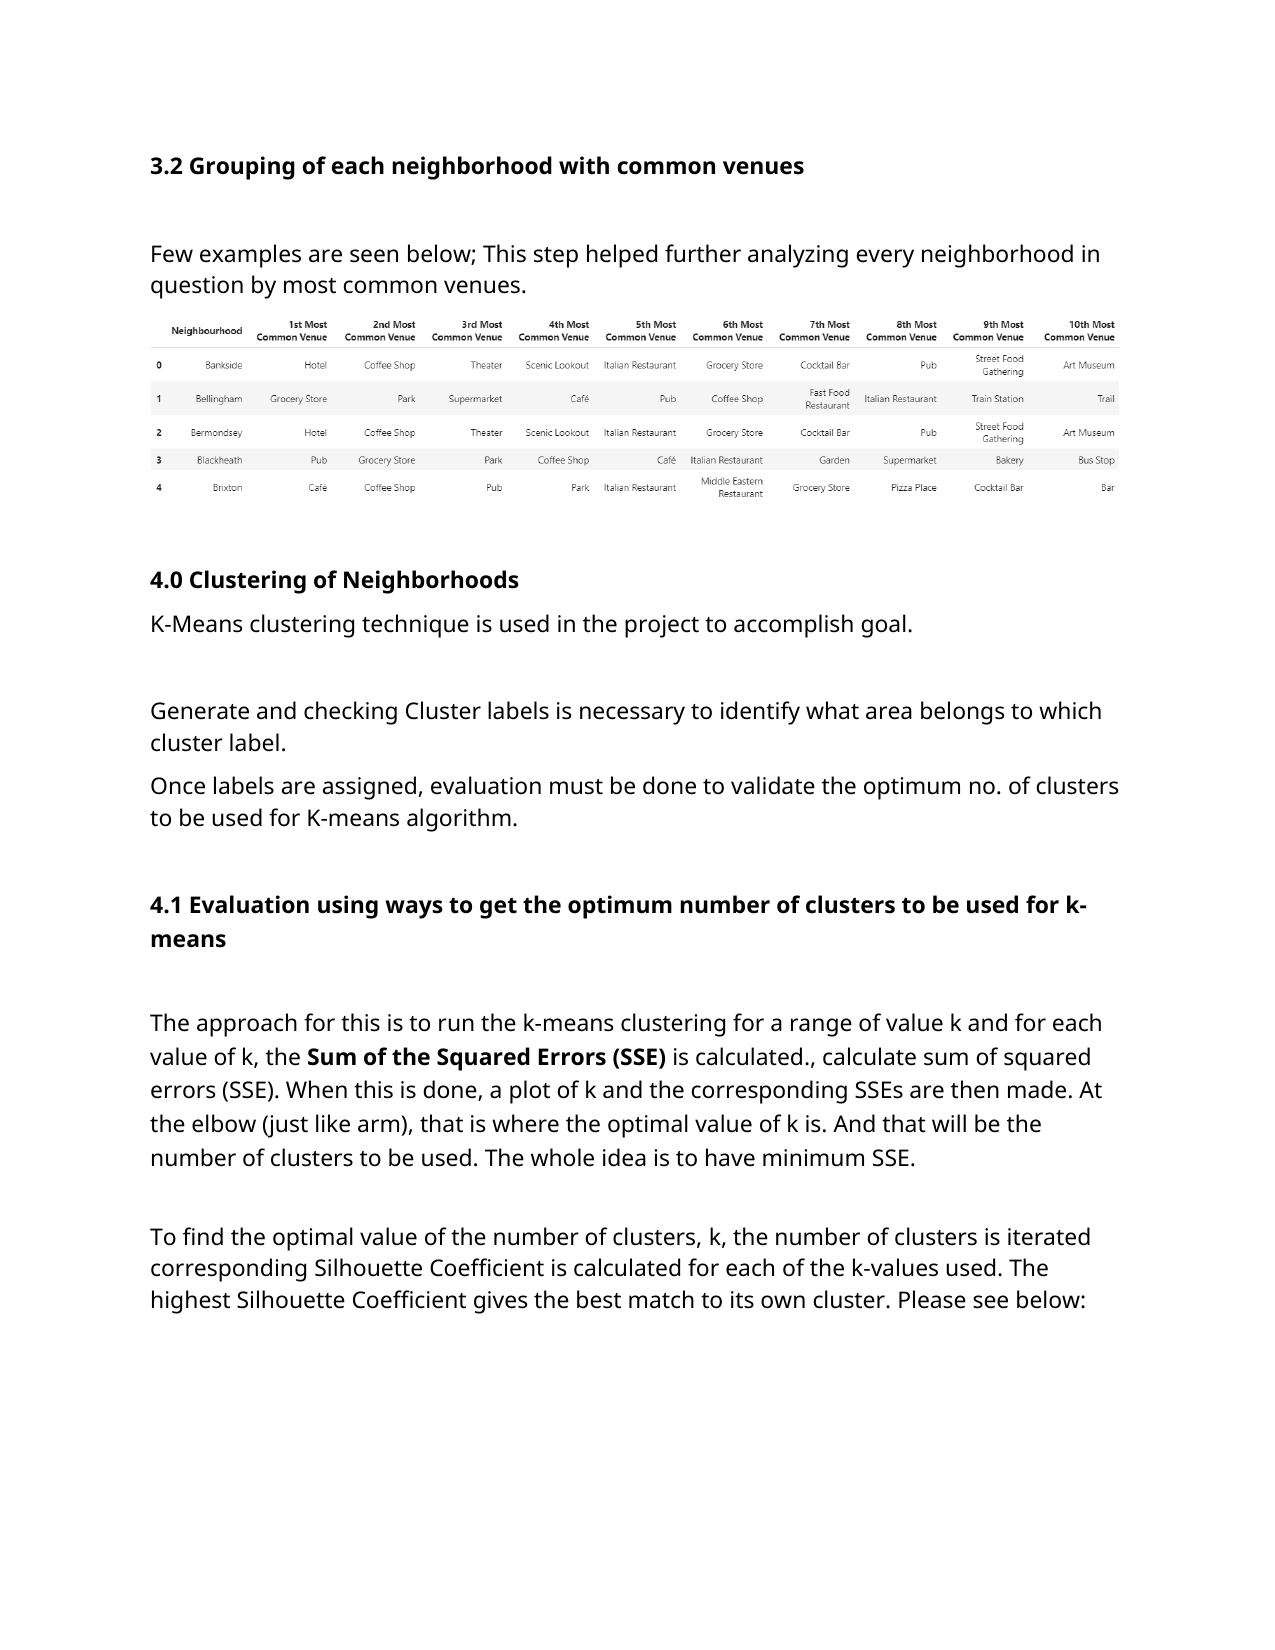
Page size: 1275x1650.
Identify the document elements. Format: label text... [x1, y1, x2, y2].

text Generate and checking Cluster labels is necessary to identify what area belongs to which cluster label. [150, 695, 1125, 758]
text The approach for this is to run the k-means clustering for a range of value k and for each value of k, the Sum of the Squared Errors (SSE) is calculated., calculate sum of squared errors (SSE). When this is done, a plot of k and the corresponding SSEs are then made. At the elbow (just like arm), that is where the optimal value of k is. And that will be the number of clusters to be used. The whole idea is to have minimum SSE. [150, 1007, 1125, 1173]
text 4.0 Clustering of Neighborhoods [150, 564, 1125, 595]
picture [150, 312, 1125, 508]
text Once labels are assigned, evaluation must be done to validate the optimum no. of clusters to be used for K-means algorithm. [150, 770, 1125, 833]
text 3.2 Grouping of each neighborhood with common venues [150, 150, 1125, 181]
text Few examples are seen below; This step helped further analyzing every neighborhood in question by most common venues. [150, 237, 1125, 300]
subtitle 4.1 Evaluation using ways to get the optimum number of clusters to be used for k-means [150, 889, 1125, 954]
text To find the optimal value of the number of clusters, k, the number of clusters is iterated corresponding Silhouette Coefficient is calculated for each of the k-values used. The highest Silhouette Coefficient gives the best match to its own cluster. Please see below: [150, 1192, 1125, 1315]
text K-Means clustering technique is used in the project to accomplish goal. [150, 608, 1125, 639]
